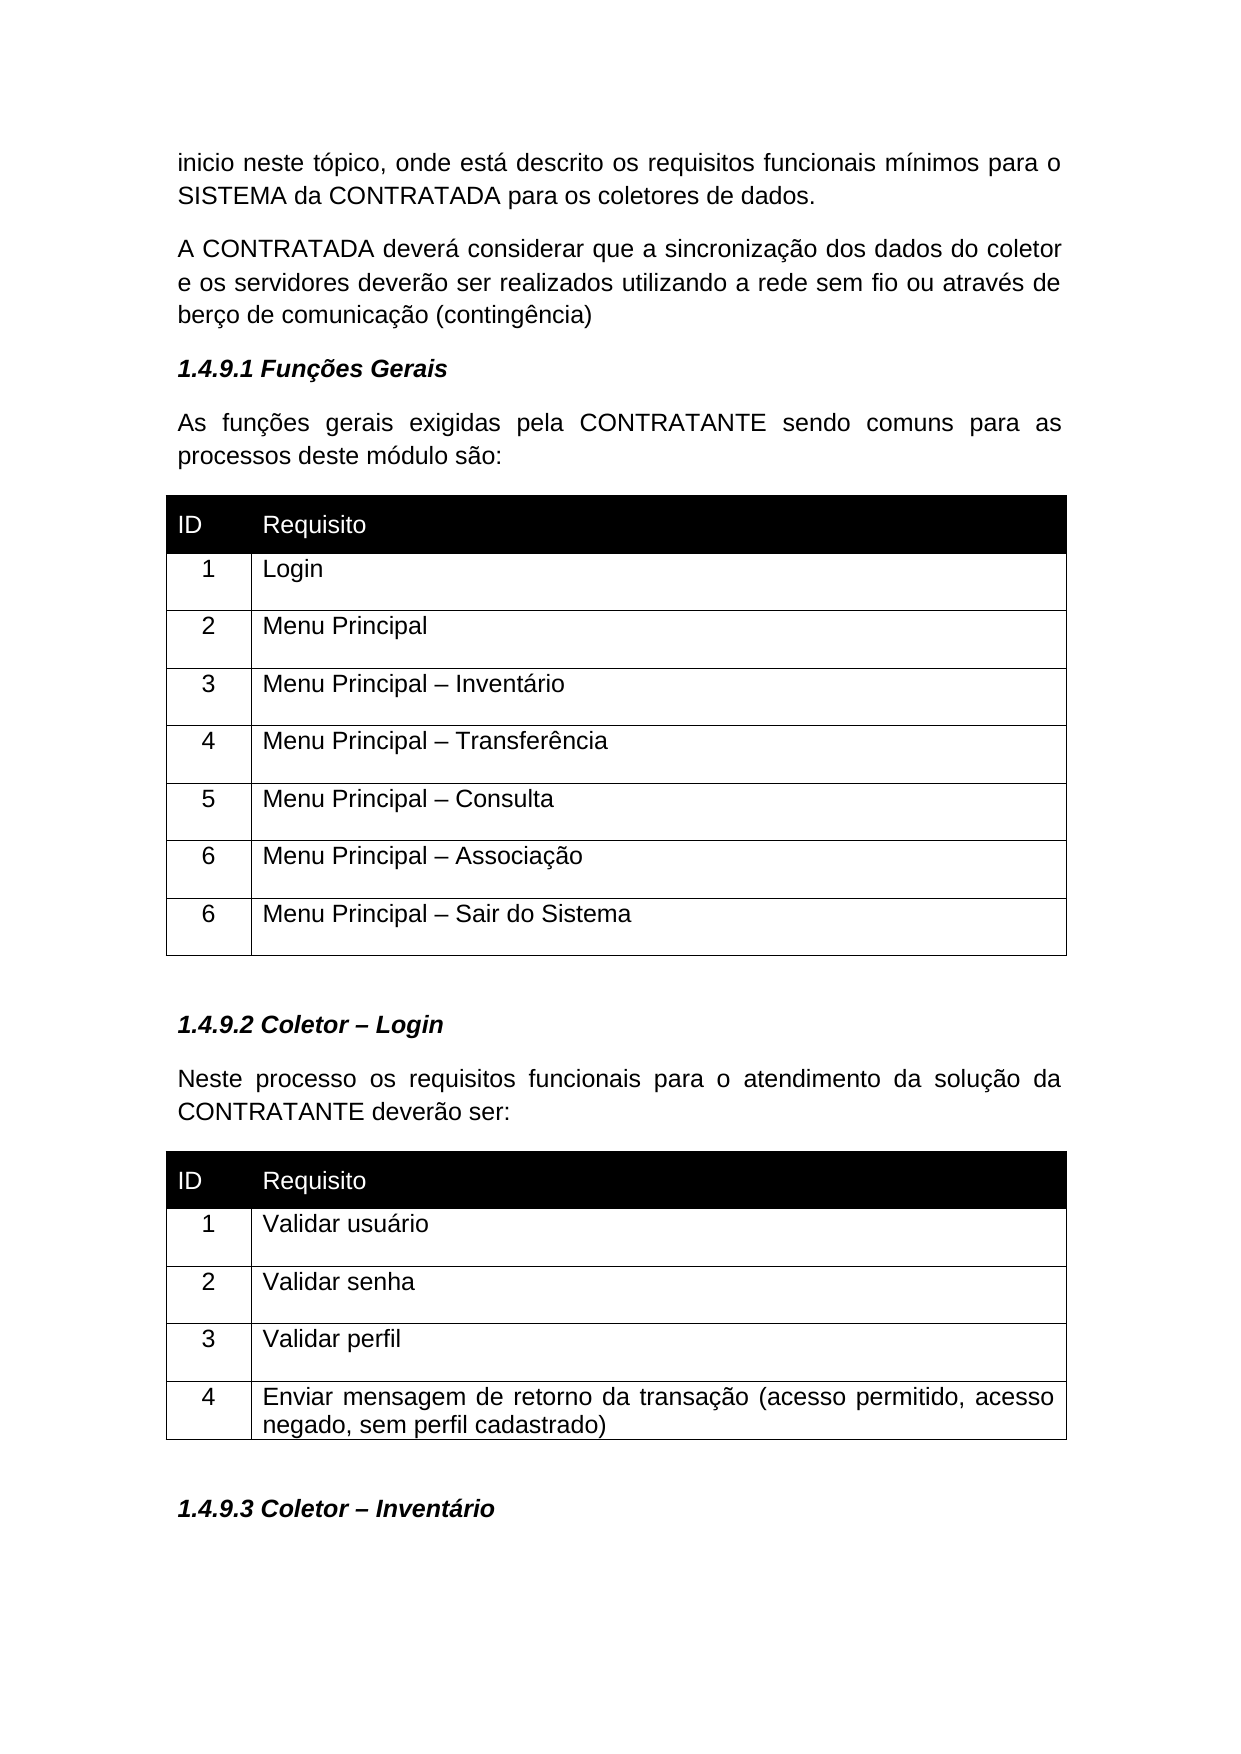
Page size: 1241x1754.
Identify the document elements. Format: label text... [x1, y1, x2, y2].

table_cell 2 [167, 1267, 251, 1323]
table_cell 4 [167, 1382, 251, 1439]
table_header ID [167, 496, 251, 553]
text 1.4.9.3 Coletor – Inventário [177, 1494, 1063, 1523]
table_cell 2 [167, 611, 251, 668]
table_cell Validar senha [252, 1267, 1066, 1323]
table_cell 3 [167, 669, 251, 725]
table_cell 6 [167, 841, 251, 898]
table_cell 4 [167, 726, 251, 783]
table_cell Validar usuário [252, 1209, 1066, 1266]
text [177, 148, 1063, 209]
table_cell 5 [167, 784, 251, 840]
table_cell Enviar mensagem de retorno da transação (acesso permitido, acesso negado, sem perfil cadastrado) [252, 1382, 1066, 1439]
table_cell 6 [167, 899, 251, 955]
table_cell 1 [167, 554, 251, 610]
text A CONTRATADA deverá considerar que a sincronização dos dados do coletor e os servidores deverão ser realizados utilizando a rede sem fio ou através de berço de comunicação (contingência) [177, 234, 1063, 329]
table_cell Menu Principal – Associação [252, 841, 1066, 898]
table_header Requisito [252, 1152, 1066, 1208]
table_cell 1 [167, 1209, 251, 1266]
text Neste processo os requisitos funcionais para o atendimento da solução da CONTRATANTE deverão ser: [177, 1064, 1063, 1126]
table_cell 3 [167, 1324, 251, 1381]
table_cell Validar perfil [252, 1324, 1066, 1381]
table_cell Menu Principal – Consulta [252, 784, 1066, 840]
table_header Requisito [252, 496, 1066, 553]
table_cell Menu Principal – Transferência [252, 726, 1066, 783]
text As funções gerais exigidas pela CONTRATANTE sendo comuns para as processos deste módulo são: [177, 408, 1063, 470]
table_cell Menu Principal – Sair do Sistema [252, 899, 1066, 955]
table_cell Menu Principal – Inventário [252, 669, 1066, 725]
text 1.4.9.2 Coletor – Login [177, 1010, 1063, 1039]
table_cell Menu Principal [252, 611, 1066, 668]
table_cell Login [252, 554, 1066, 610]
table_header ID [167, 1152, 251, 1208]
text 1.4.9.1 Funções Gerais [177, 354, 1063, 383]
